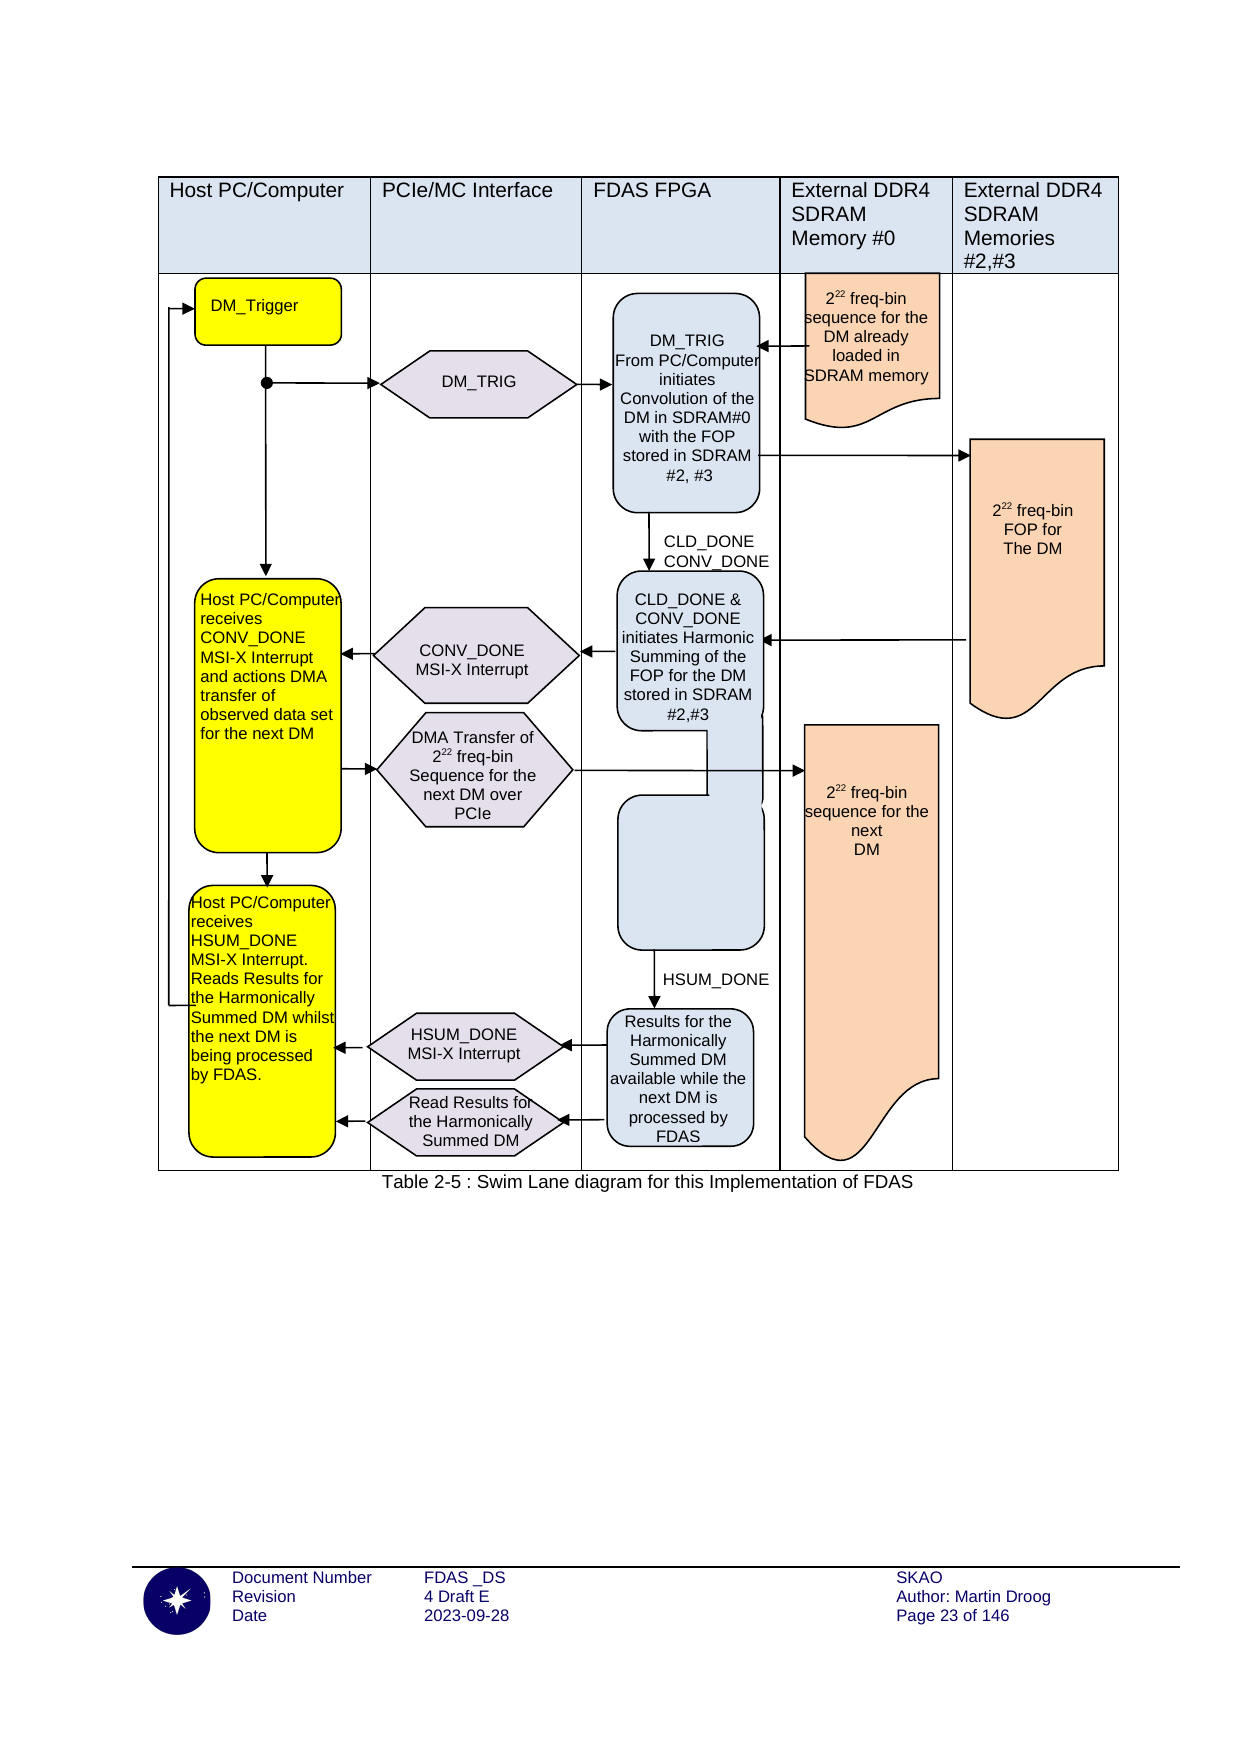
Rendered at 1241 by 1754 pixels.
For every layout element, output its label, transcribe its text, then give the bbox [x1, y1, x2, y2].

table_cell [582, 653, 706, 769]
picture [143, 1567, 211, 1635]
table_cell [781, 641, 952, 1170]
table_cell [764, 641, 779, 769]
table_cell [371, 385, 581, 655]
table_cell [781, 274, 952, 454]
table_header External DDR4 SDRAM Memory #0 [781, 178, 952, 273]
table_cell [371, 1046, 581, 1119]
table_header External DDR4 SDRAM Memories #2,#3 [953, 178, 1118, 273]
table_cell [371, 274, 581, 383]
table_cell [650, 457, 779, 639]
table_header PCIe/MC Interface [371, 178, 581, 273]
table_cell [781, 457, 952, 639]
table_cell [953, 274, 1118, 1170]
table_header FDAS FPGA [582, 178, 779, 273]
table_cell [371, 1121, 581, 1170]
table_cell [371, 771, 581, 1044]
table_cell [582, 772, 779, 1170]
table_cell [159, 274, 370, 1170]
table_cell [582, 274, 779, 383]
table_cell [761, 347, 779, 454]
table_cell [582, 386, 648, 650]
table_cell [371, 655, 581, 769]
text Table 2-5 : Swim Lane diagram for this Implementation of FDAS [187, 1171, 1107, 1193]
table_header Host PC/Computer [159, 178, 370, 273]
